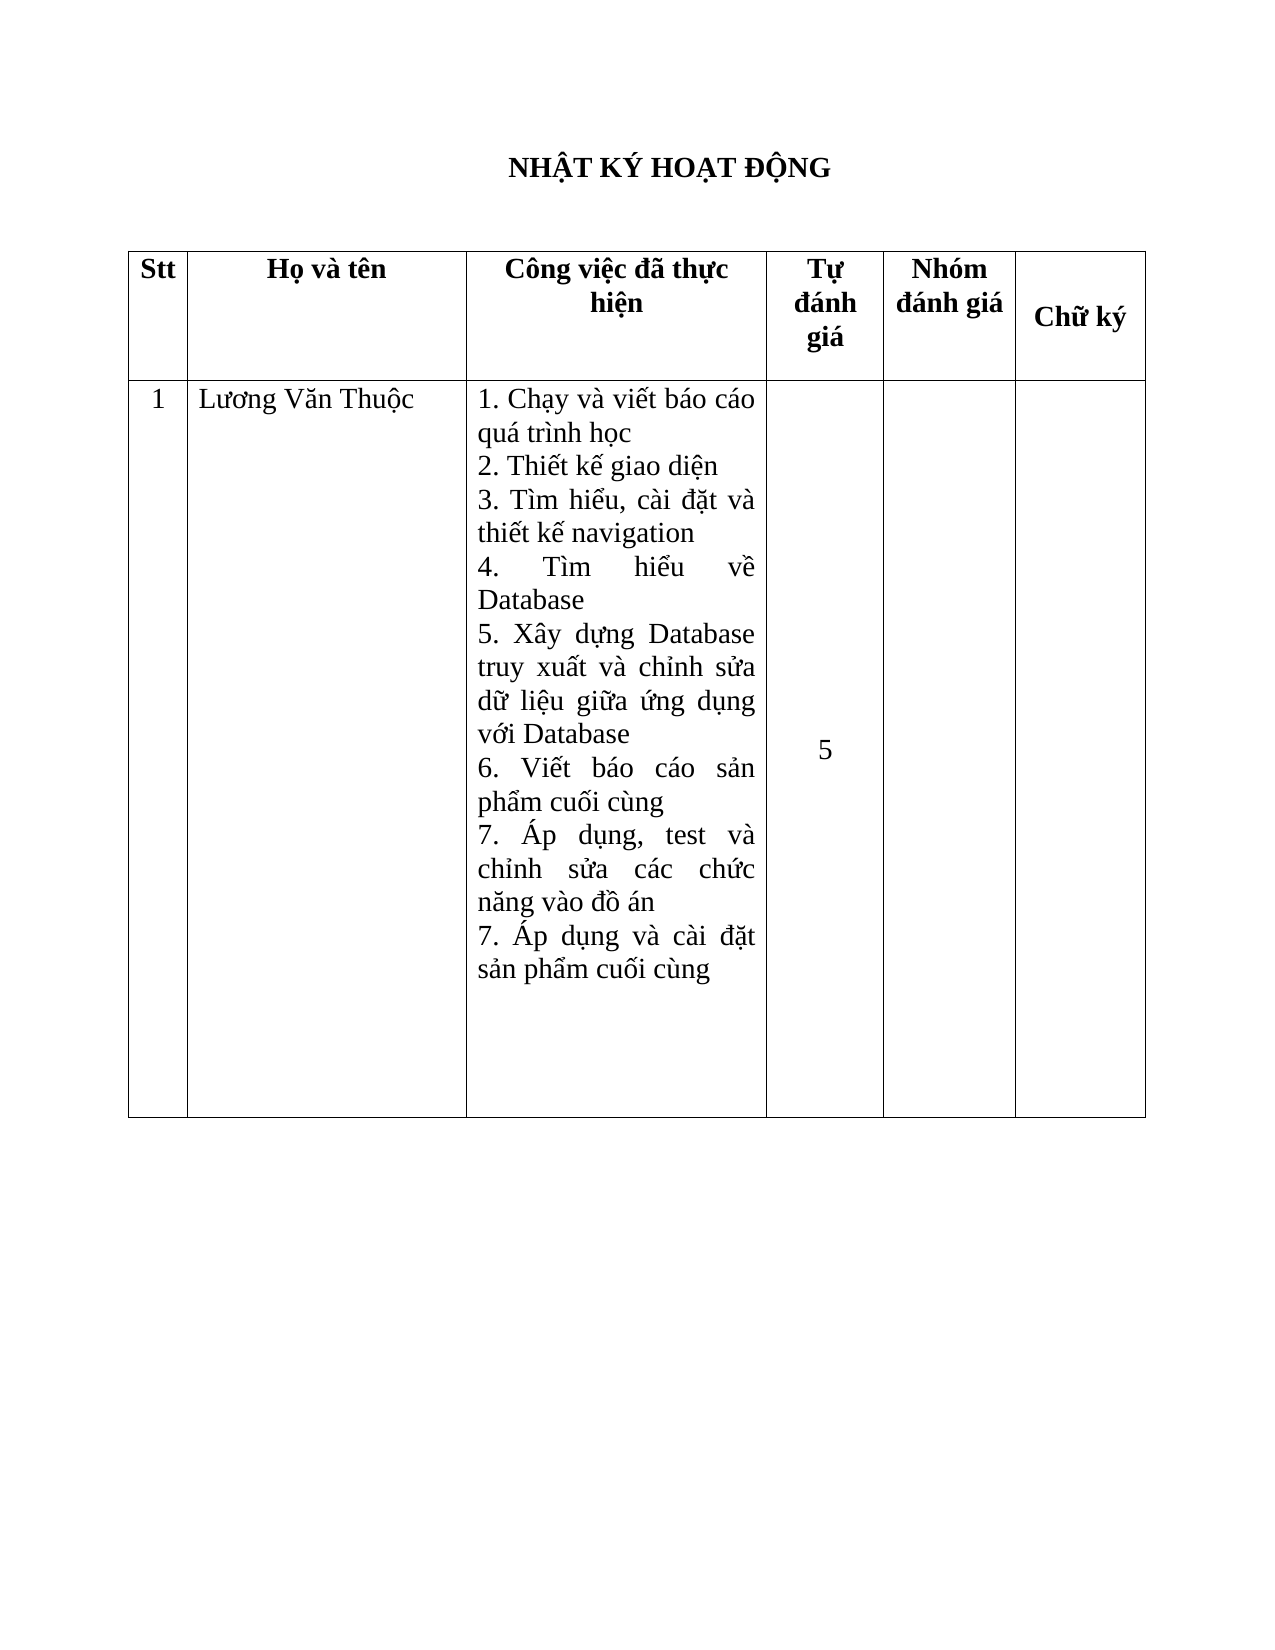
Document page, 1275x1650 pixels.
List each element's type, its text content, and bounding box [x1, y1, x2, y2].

table_cell [884, 381, 1015, 1117]
table_header Tự đánh giá [767, 252, 883, 380]
table_cell Lương Văn Thuộc [188, 381, 466, 1117]
table_cell 1. Chạy và viết báo cáo quá trình học 2. Thiết kế giao diện 3. Tìm hiểu, cài đặt và thiết kế navigation 4. Tìm hiểu về Database 5. Xây dựng Database truy xuất và chỉnh sửa dữ liệu giữa ứng dụng với Database 6. Viết báo cáo sản phẩm cuối cùng 7. Áp dụng, test và chỉnh sửa các chức năng vào đồ án 7. Áp dụng và cài đặt sản phẩm cuối cùng [467, 381, 766, 1117]
table_cell 5 [767, 381, 883, 1117]
table_header Stt [129, 252, 187, 380]
table_cell [1016, 381, 1145, 1117]
table_header Công việc đã thực hiện [467, 252, 766, 380]
table_header Chữ ký [1016, 252, 1145, 380]
text NHẬT KÝ HOẠT ĐỘNG [187, 150, 1152, 183]
table_cell 1 [129, 381, 187, 1117]
table_header Nhóm đánh giá [884, 252, 1015, 380]
table_header Họ và tên [188, 252, 466, 380]
